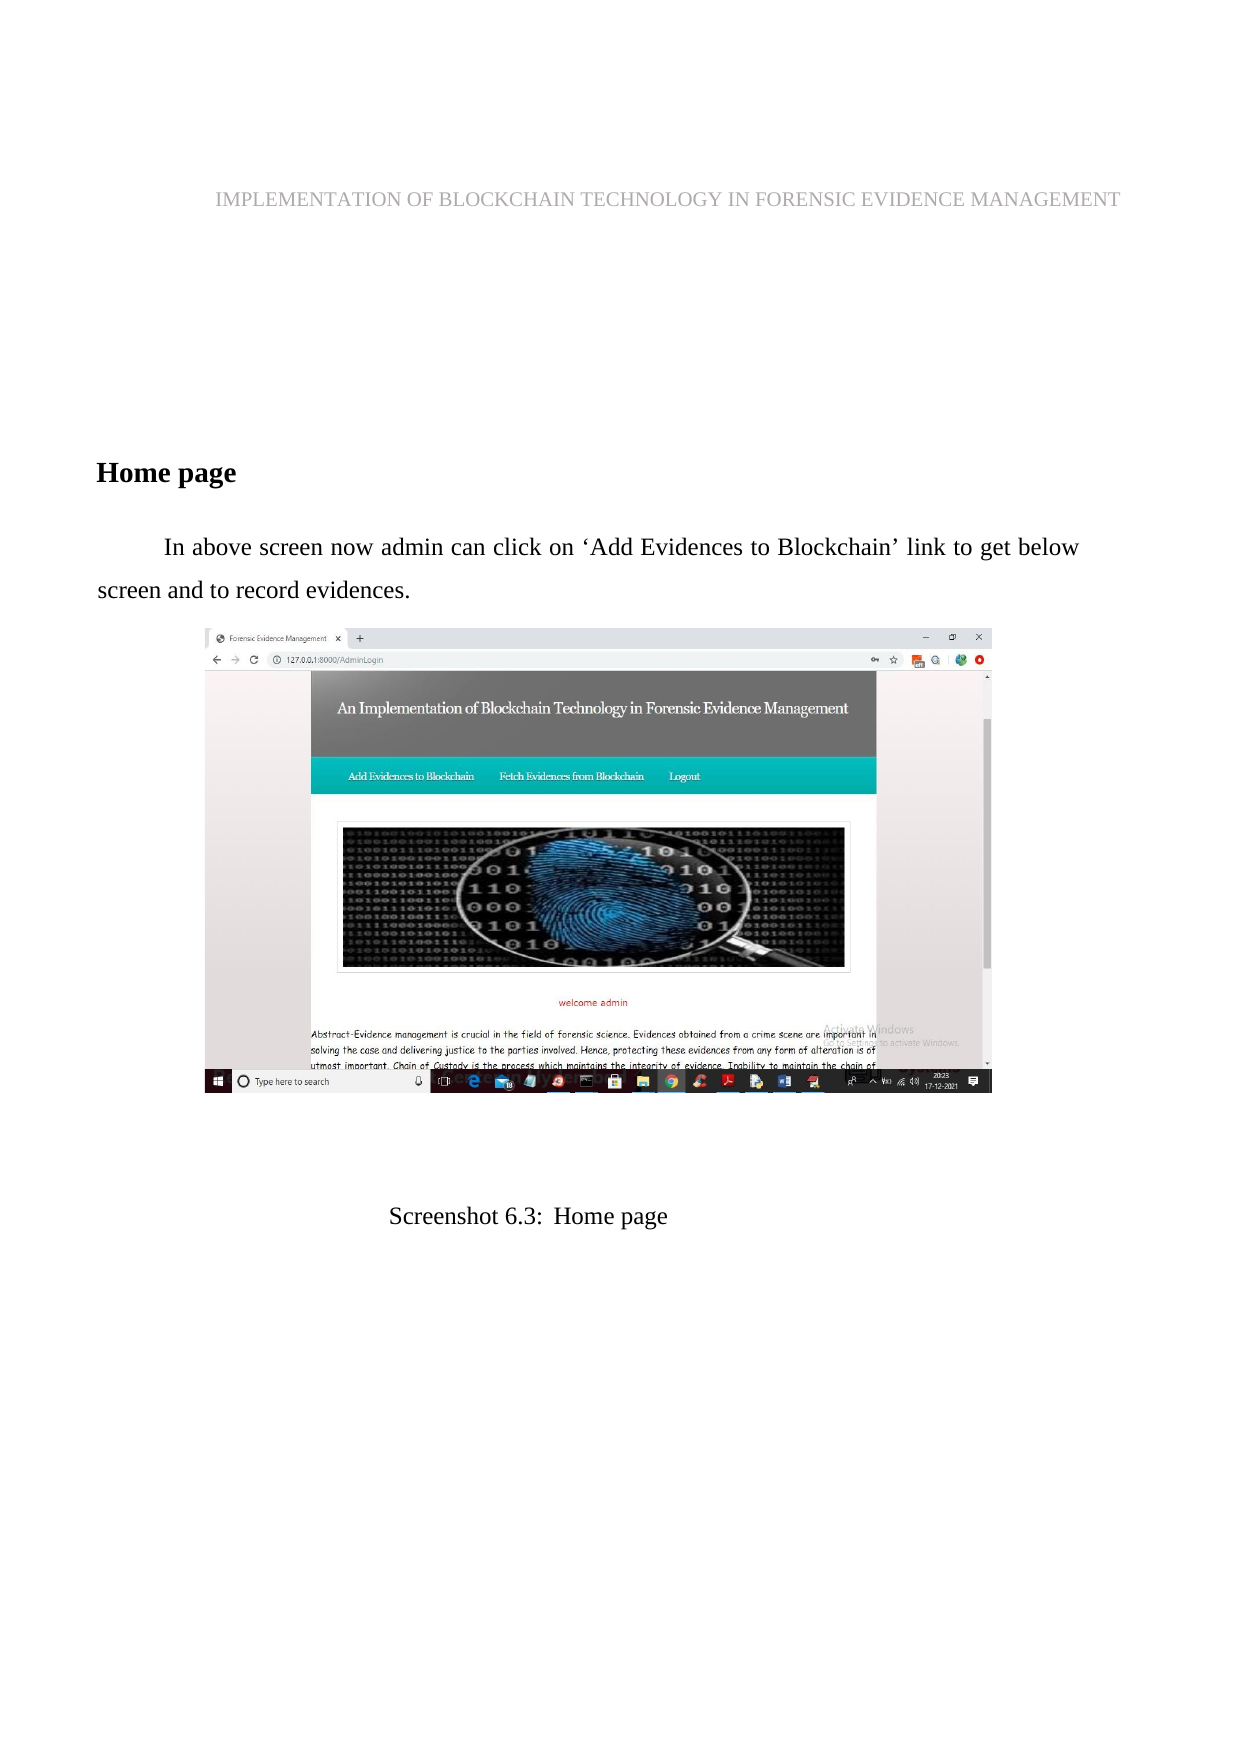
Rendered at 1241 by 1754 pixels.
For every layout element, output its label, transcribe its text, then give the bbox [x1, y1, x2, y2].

subtitle Screenshot 6.3: Home page [89, 1201, 1081, 1230]
text In above screen now admin can click on ‘Add Evidences to Blockchain’ link to get below screen and to record evidences. [97, 532, 1081, 603]
picture [204, 628, 992, 1093]
subtitle Home page [96, 455, 1126, 489]
text IMPLEMENTATION OF BLOCKCHAIN TECHNOLOGY IN FORENSIC EVIDENCE MANAGEMENT [89, 187, 1126, 211]
